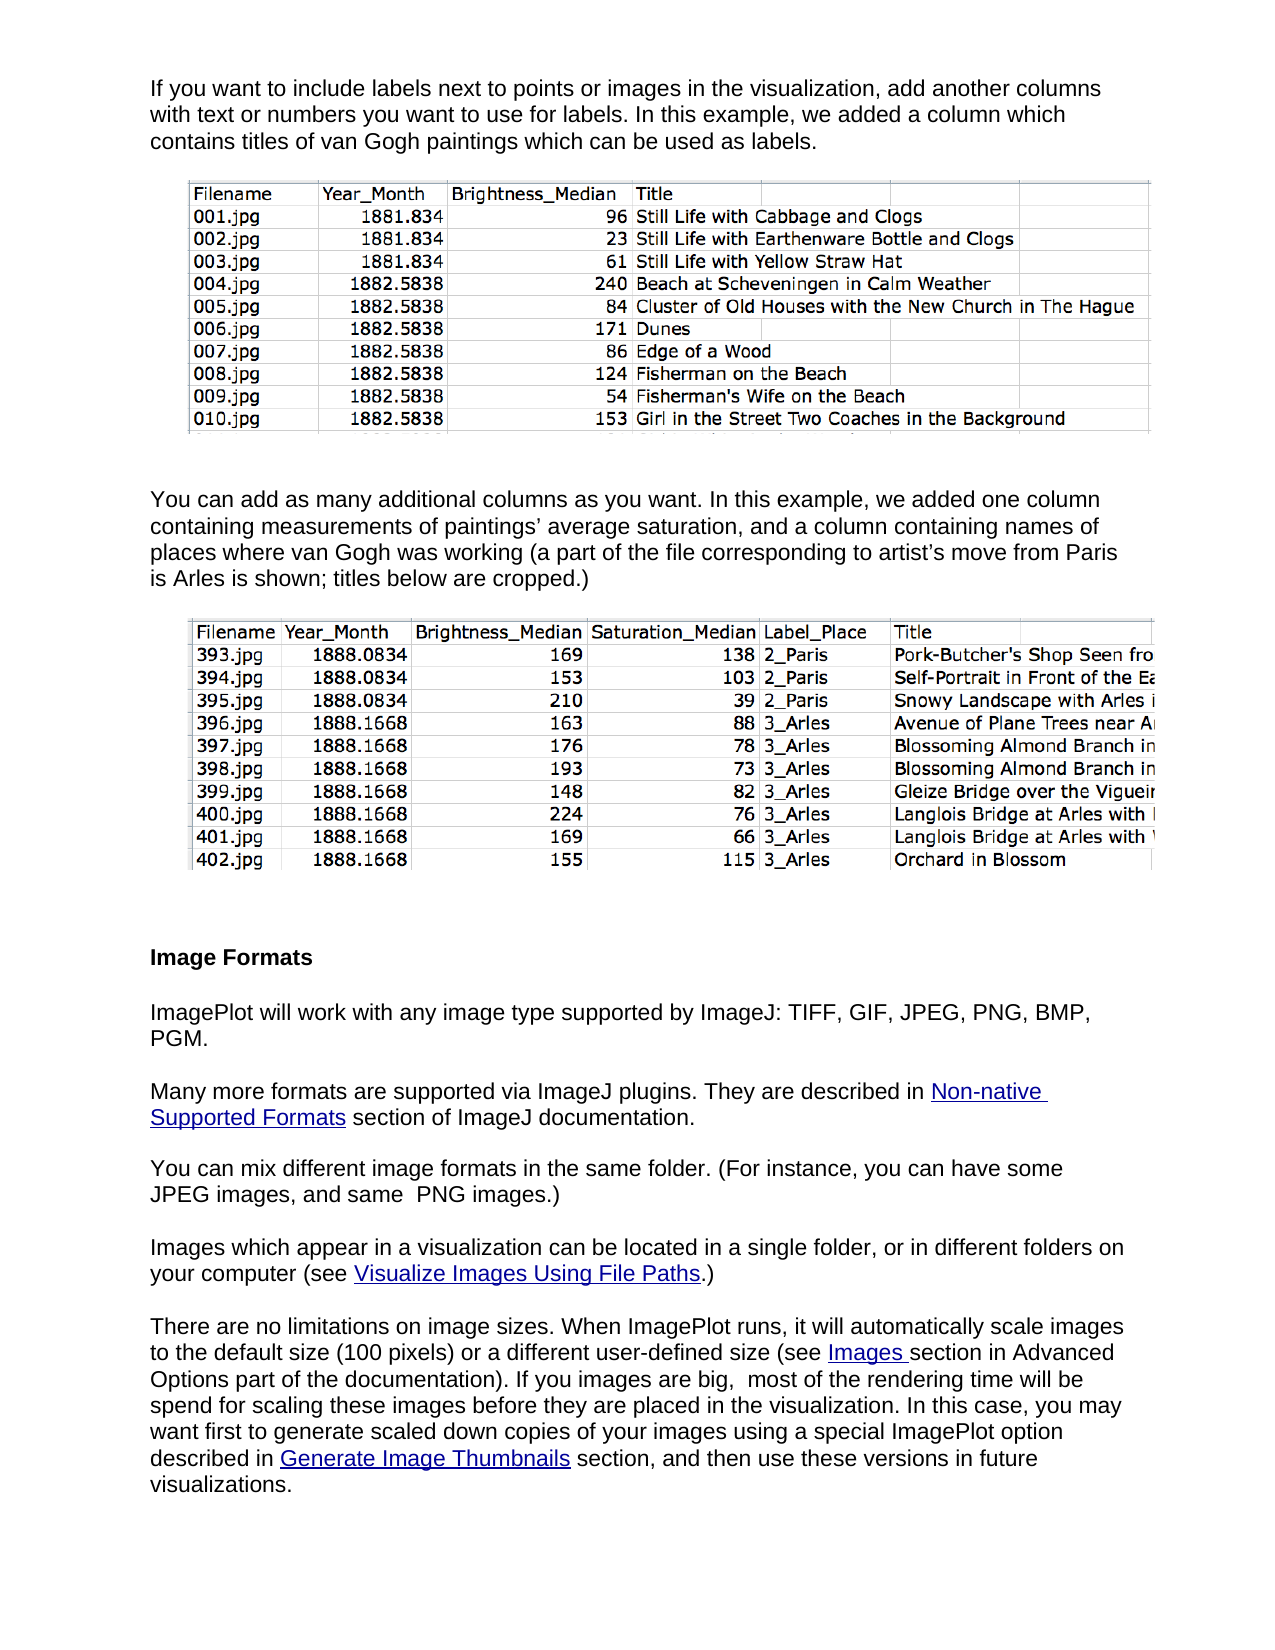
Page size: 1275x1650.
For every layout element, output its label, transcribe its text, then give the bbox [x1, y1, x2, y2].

text You can mix different image formats in the same folder. (For instance, you can have some JPEG images, and same PNG images.) [150, 1155, 1125, 1207]
picture [187, 618, 1155, 870]
text Images which appear in a visualization can be located in a single folder, or in different folders on your computer (see Visualize Images Using File Paths.) [150, 1234, 1125, 1286]
text Image Formats [150, 944, 1125, 999]
text You can add as many additional columns as you want. In this example, we added one column containing measurements of paintings’ average saturation, and a column containing names of places where van Gogh was working (a part of the file corresponding to artist’s move from Paris is Arles is shown; titles below are cropped.) [150, 460, 1125, 592]
text There are no limitations on image sizes. When ImagePlot runs, it will automatically scale images to the default size (100 pixels) or a different user-defined size (see Images section in Advanced Options part of the documentation). If you images are big, most of the rendering time will be spend for scaling these images before they are placed in the visualization. In this case, you may want first to generate scaled down copies of your images using a special ImagePlot option described in Generate Image Thumbnails section, and then use these versions in future visualizations. [150, 1313, 1125, 1497]
picture [187, 180, 1152, 434]
text ImagePlot will work with any image type supported by ImageJ: TIFF, GIF, JPEG, PNG, BMP, PGM. [150, 999, 1125, 1052]
text Many more formats are supported via ImageJ plugins. They are described in Non-native Supported Formats section of ImageJ documentation. [150, 1078, 1125, 1131]
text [150, 75, 1125, 154]
